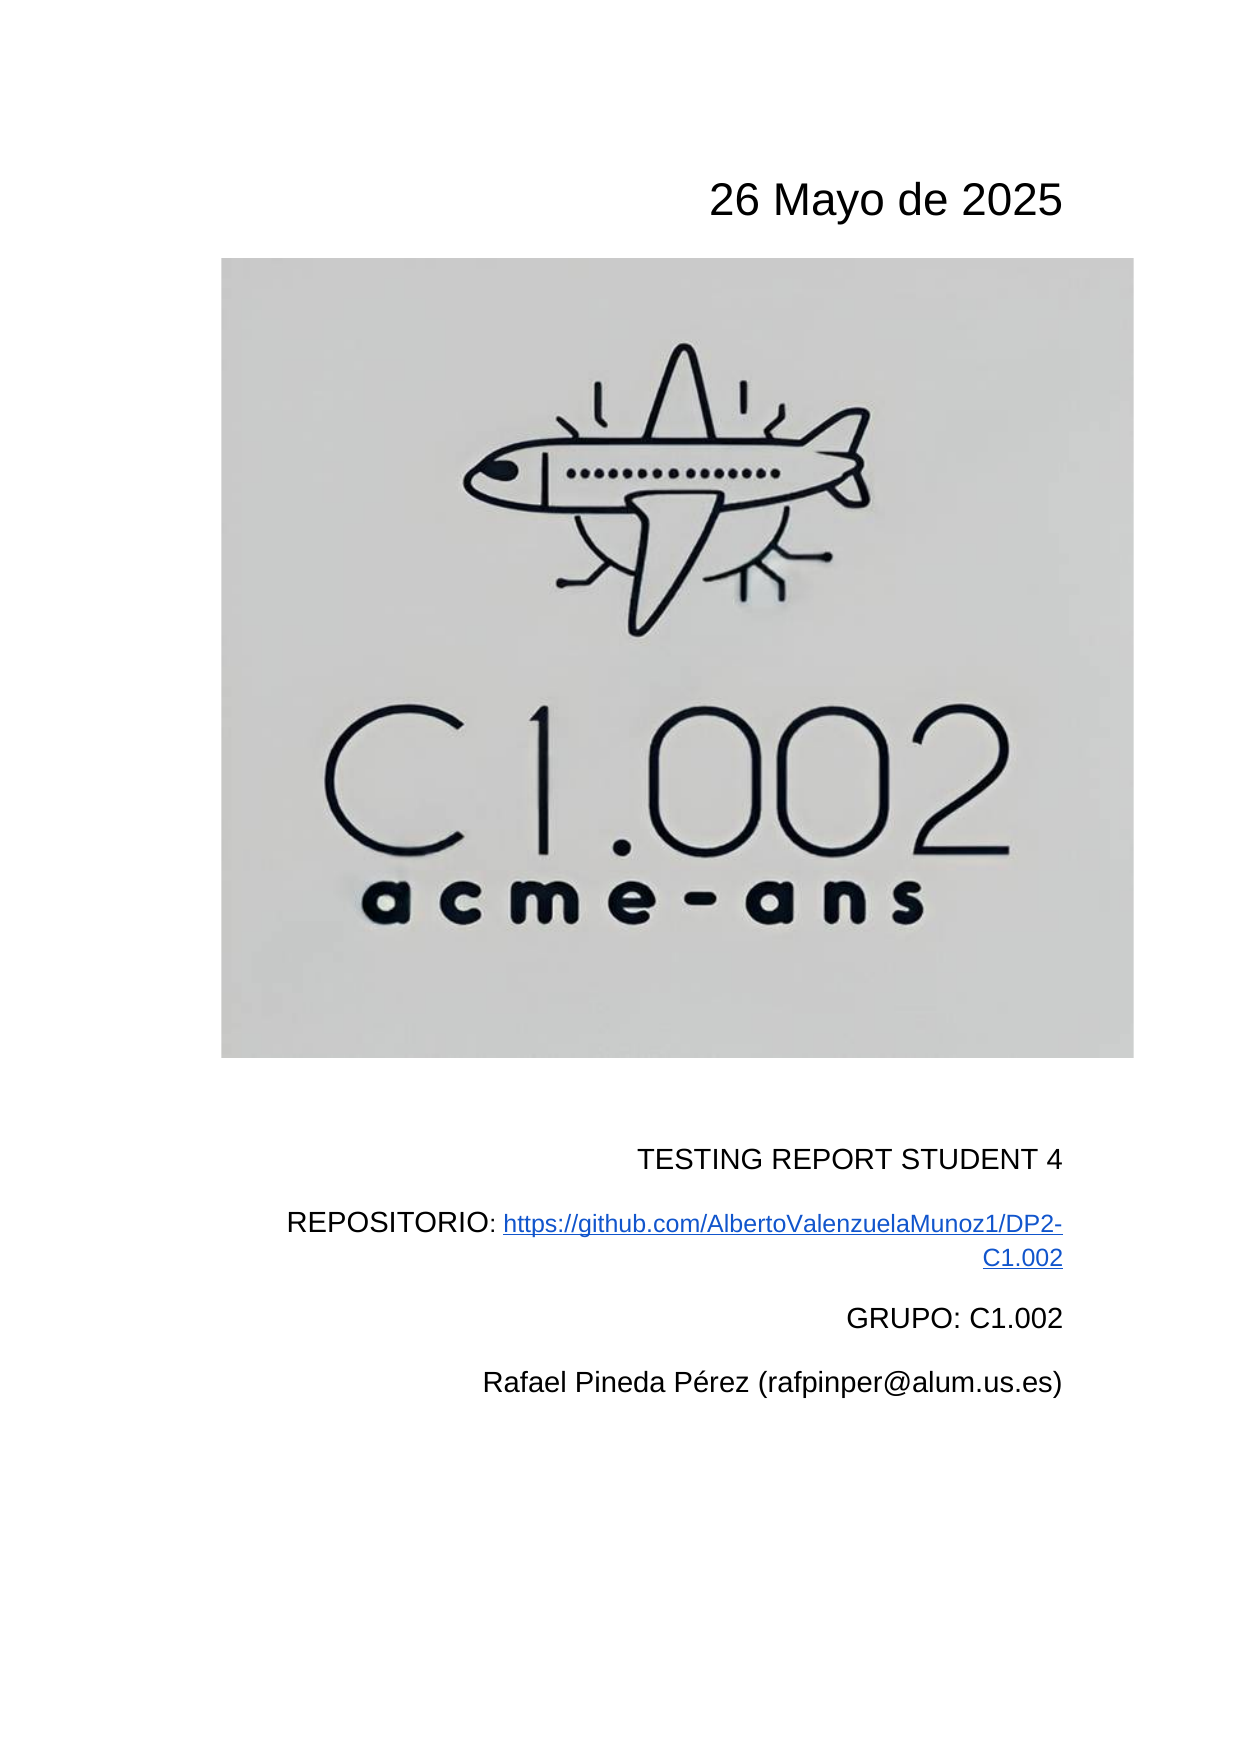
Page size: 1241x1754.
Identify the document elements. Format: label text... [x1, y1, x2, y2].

text TESTING REPORT STUDENT 4 [252, 1142, 1063, 1175]
picture [221, 258, 1134, 1058]
text GRUPO: C1.002 [252, 1301, 1063, 1335]
text REPOSITORIO: https://github.com/AlbertoValenzuelaMunoz1/DP2-C1.002 [252, 1205, 1063, 1272]
text Rafael Pineda Pérez (rafpinper@alum.us.es) [252, 1365, 1063, 1398]
text 26 Mayo de 2025 [252, 173, 1063, 225]
